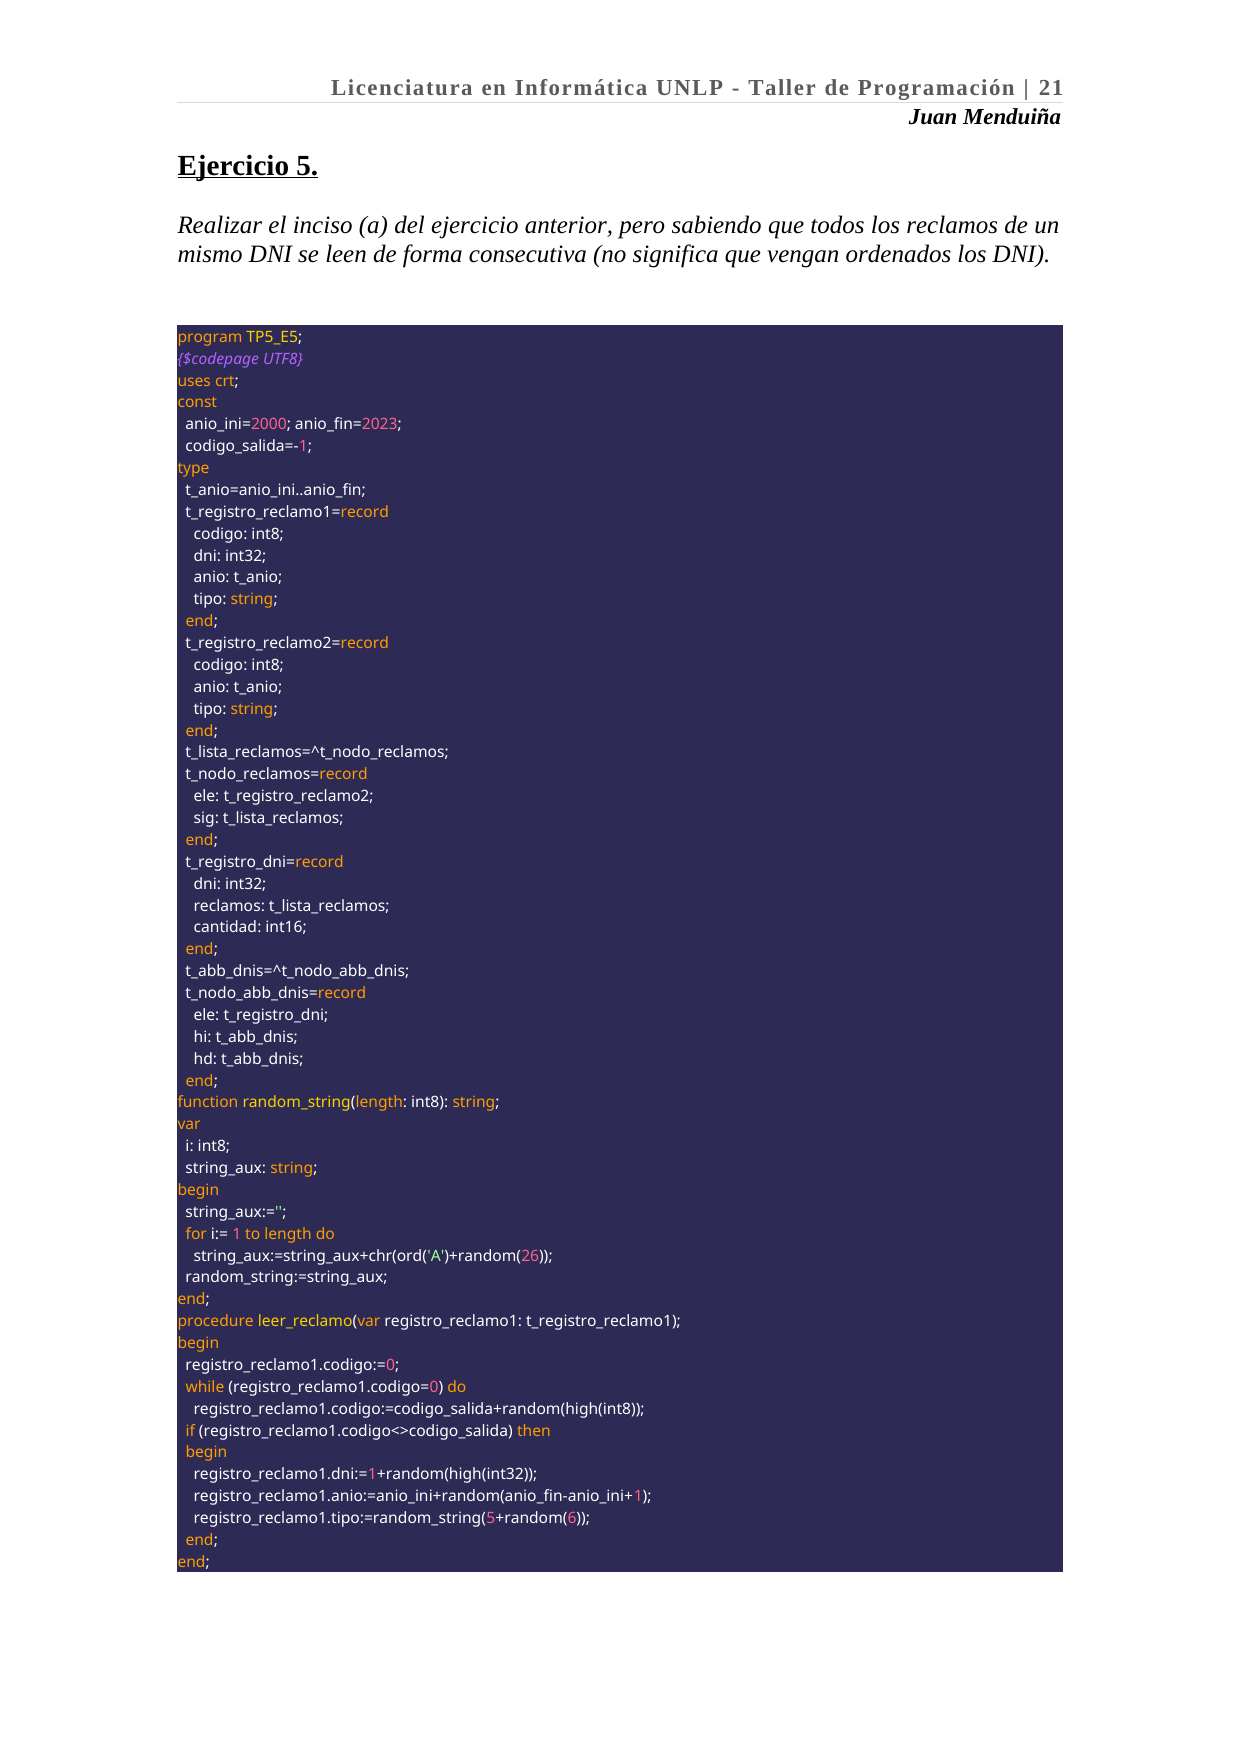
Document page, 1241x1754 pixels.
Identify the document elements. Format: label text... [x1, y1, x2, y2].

text registro_reclamo1.tipo:=random_string(5+random(6)); [177, 1506, 1063, 1528]
text sig: t_lista_reclamos; [177, 806, 1063, 828]
text end; [177, 609, 1063, 631]
text i: int8; [177, 1134, 1063, 1156]
text tipo: string; [177, 697, 1063, 719]
text ele: t_registro_dni; [177, 1003, 1063, 1025]
text t_nodo_abb_dnis=record [177, 981, 1063, 1003]
text uses crt; [177, 369, 1063, 391]
text string_aux:=''; [177, 1200, 1063, 1222]
text registro_reclamo1.codigo:=0; [177, 1353, 1063, 1375]
text end; [177, 1287, 1063, 1309]
text codigo: int8; [177, 653, 1063, 675]
text end; [177, 1550, 1063, 1572]
text Realizar el inciso (a) del ejercicio anterior, pero sabiendo que todos los reclamos de un mismo DNI se leen de forma consecutiva (no significa que vengan ordenados los DNI). [177, 210, 1063, 267]
text anio: t_anio; [177, 675, 1063, 697]
text for i:= 1 to length do [177, 1222, 1063, 1244]
text function random_string(length: int8): string; [177, 1091, 1063, 1112]
text const [177, 391, 1063, 412]
text begin [177, 1441, 1063, 1462]
text var [177, 1112, 1063, 1134]
text ele: t_registro_reclamo2; [177, 784, 1063, 806]
text t_lista_reclamos=^t_nodo_reclamos; [177, 741, 1063, 762]
text if (registro_reclamo1.codigo<>codigo_salida) then [177, 1419, 1063, 1441]
text end; [177, 1069, 1063, 1091]
text string_aux: string; [177, 1156, 1063, 1178]
text codigo: int8; [177, 522, 1063, 544]
text type [177, 456, 1063, 478]
text Ejercicio 5. [177, 148, 1063, 181]
text hi: t_abb_dnis; [177, 1025, 1063, 1047]
text begin [177, 1331, 1063, 1353]
text end; [177, 937, 1063, 959]
text dni: int32; [177, 544, 1063, 566]
text {$codepage UTF8} [177, 347, 1063, 369]
text codigo_salida=-1; [177, 434, 1063, 456]
text t_registro_dni=record [177, 850, 1063, 872]
text t_registro_reclamo1=record [177, 500, 1063, 522]
text procedure leer_reclamo(var registro_reclamo1: t_registro_reclamo1); [177, 1309, 1063, 1331]
text t_nodo_reclamos=record [177, 762, 1063, 784]
text dni: int32; [177, 872, 1063, 894]
text while (registro_reclamo1.codigo=0) do [177, 1375, 1063, 1397]
text tipo: string; [177, 587, 1063, 609]
text t_anio=anio_ini..anio_fin; [177, 478, 1063, 500]
text program TP5_E5; [177, 325, 1063, 347]
text anio: t_anio; [177, 566, 1063, 587]
text registro_reclamo1.anio:=anio_ini+random(anio_fin-anio_ini+1); [177, 1484, 1063, 1506]
text random_string:=string_aux; [177, 1266, 1063, 1287]
text anio_ini=2000; anio_fin=2023; [177, 412, 1063, 434]
text end; [177, 719, 1063, 741]
text hd: t_abb_dnis; [177, 1047, 1063, 1069]
text cantidad: int16; [177, 916, 1063, 937]
text string_aux:=string_aux+chr(ord('A')+random(26)); [177, 1244, 1063, 1266]
text reclamos: t_lista_reclamos; [177, 894, 1063, 916]
text registro_reclamo1.codigo:=codigo_salida+random(high(int8)); [177, 1397, 1063, 1419]
text t_abb_dnis=^t_nodo_abb_dnis; [177, 959, 1063, 981]
text registro_reclamo1.dni:=1+random(high(int32)); [177, 1462, 1063, 1484]
text t_registro_reclamo2=record [177, 631, 1063, 653]
text end; [177, 1528, 1063, 1550]
text begin [177, 1178, 1063, 1200]
text end; [177, 828, 1063, 850]
